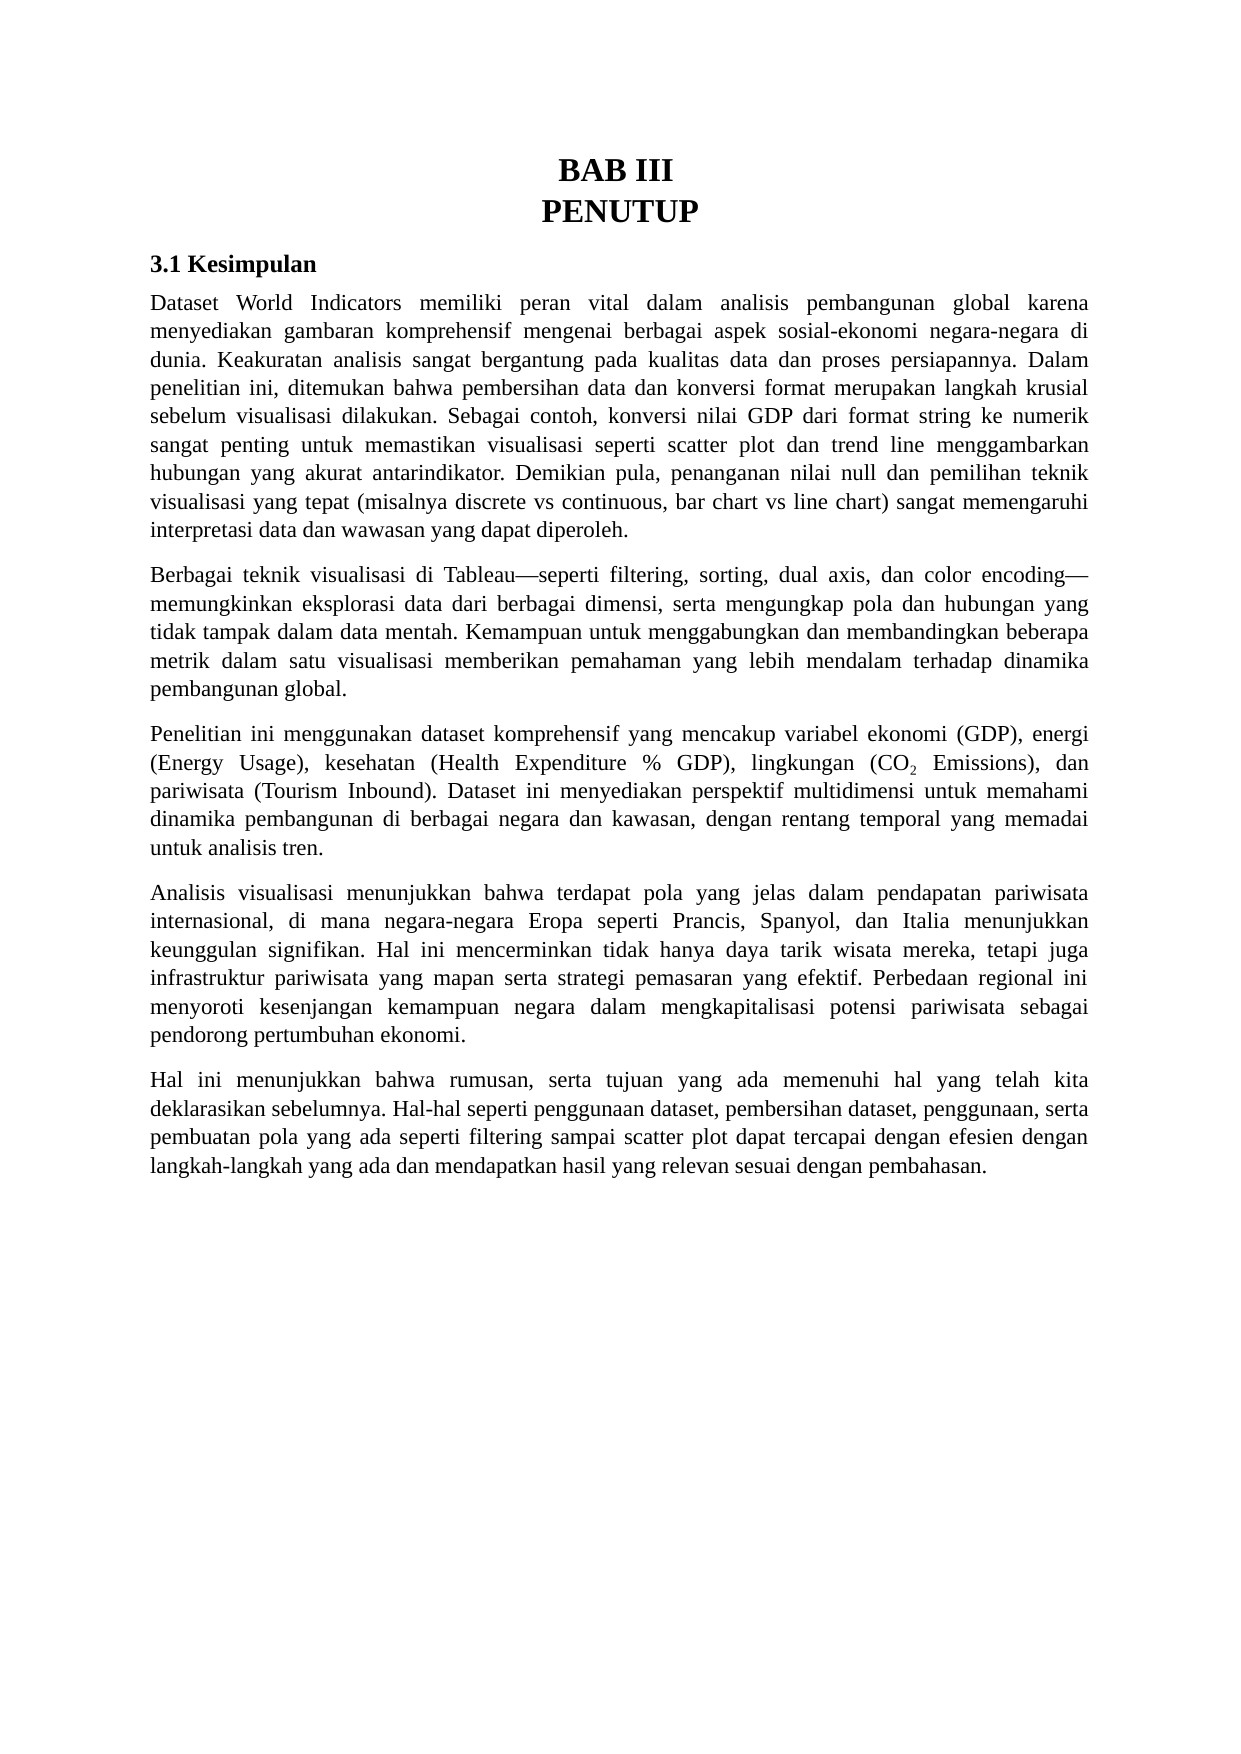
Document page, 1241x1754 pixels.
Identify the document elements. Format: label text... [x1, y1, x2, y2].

subtitle 3.1 Kesimpulan [150, 249, 1090, 278]
text Hal ini menunjukkan bahwa rumusan, serta tujuan yang ada memenuhi hal yang telah kita deklarasikan sebelumnya. Hal-hal seperti penggunaan dataset, pembersihan dataset, penggunaan, serta pembuatan pola yang ada seperti filtering sampai scatter plot dapat tercapai dengan efesien dengan langkah-langkah yang ada dan mendapatkan hasil yang relevan sesuai dengan pembahasan. [150, 1066, 1090, 1178]
subtitle BAB III PENUTUP [150, 150, 1090, 230]
text Berbagai teknik visualisasi di Tableau—seperti filtering, sorting, dual axis, dan color encoding—memungkinkan eksplorasi data dari berbagai dimensi, serta mengungkap pola dan hubungan yang tidak tampak dalam data mentah. Kemampuan untuk menggabungkan dan membandingkan beberapa metrik dalam satu visualisasi memberikan pemahaman yang lebih mendalam terhadap dinamika pembangunan global. [150, 561, 1090, 701]
text Penelitian ini menggunakan dataset komprehensif yang mencakup variabel ekonomi (GDP), energi (Energy Usage), kesehatan (Health Expenditure % GDP), lingkungan (CO₂ Emissions), dan pariwisata (Tourism Inbound). Dataset ini menyediakan perspektif multidimensi untuk memahami dinamika pembangunan di berbagai negara dan kawasan, dengan rentang temporal yang memadai untuk analisis tren. [150, 720, 1090, 860]
text Dataset World Indicators memiliki peran vital dalam analisis pembangunan global karena menyediakan gambaran komprehensif mengenai berbagai aspek sosial-ekonomi negara-negara di dunia. Keakuratan analisis sangat bergantung pada kualitas data dan proses persiapannya. Dalam penelitian ini, ditemukan bahwa pembersihan data dan konversi format merupakan langkah krusial sebelum visualisasi dilakukan. Sebagai contoh, konversi nilai GDP dari format string ke numerik sangat penting untuk memastikan visualisasi seperti scatter plot dan trend line menggambarkan hubungan yang akurat antarindikator. Demikian pula, penanganan nilai null dan pemilihan teknik visualisasi yang tepat (misalnya discrete vs continuous, bar chart vs line chart) sangat memengaruhi interpretasi data dan wawasan yang dapat diperoleh. [150, 289, 1090, 543]
text Analisis visualisasi menunjukkan bahwa terdapat pola yang jelas dalam pendapatan pariwisata internasional, di mana negara-negara Eropa seperti Prancis, Spanyol, dan Italia menunjukkan keunggulan signifikan. Hal ini mencerminkan tidak hanya daya tarik wisata mereka, tetapi juga infrastruktur pariwisata yang mapan serta strategi pemasaran yang efektif. Perbedaan regional ini menyoroti kesenjangan kemampuan negara dalam mengkapitalisasi potensi pariwisata sebagai pendorong pertumbuhan ekonomi. [150, 879, 1090, 1048]
